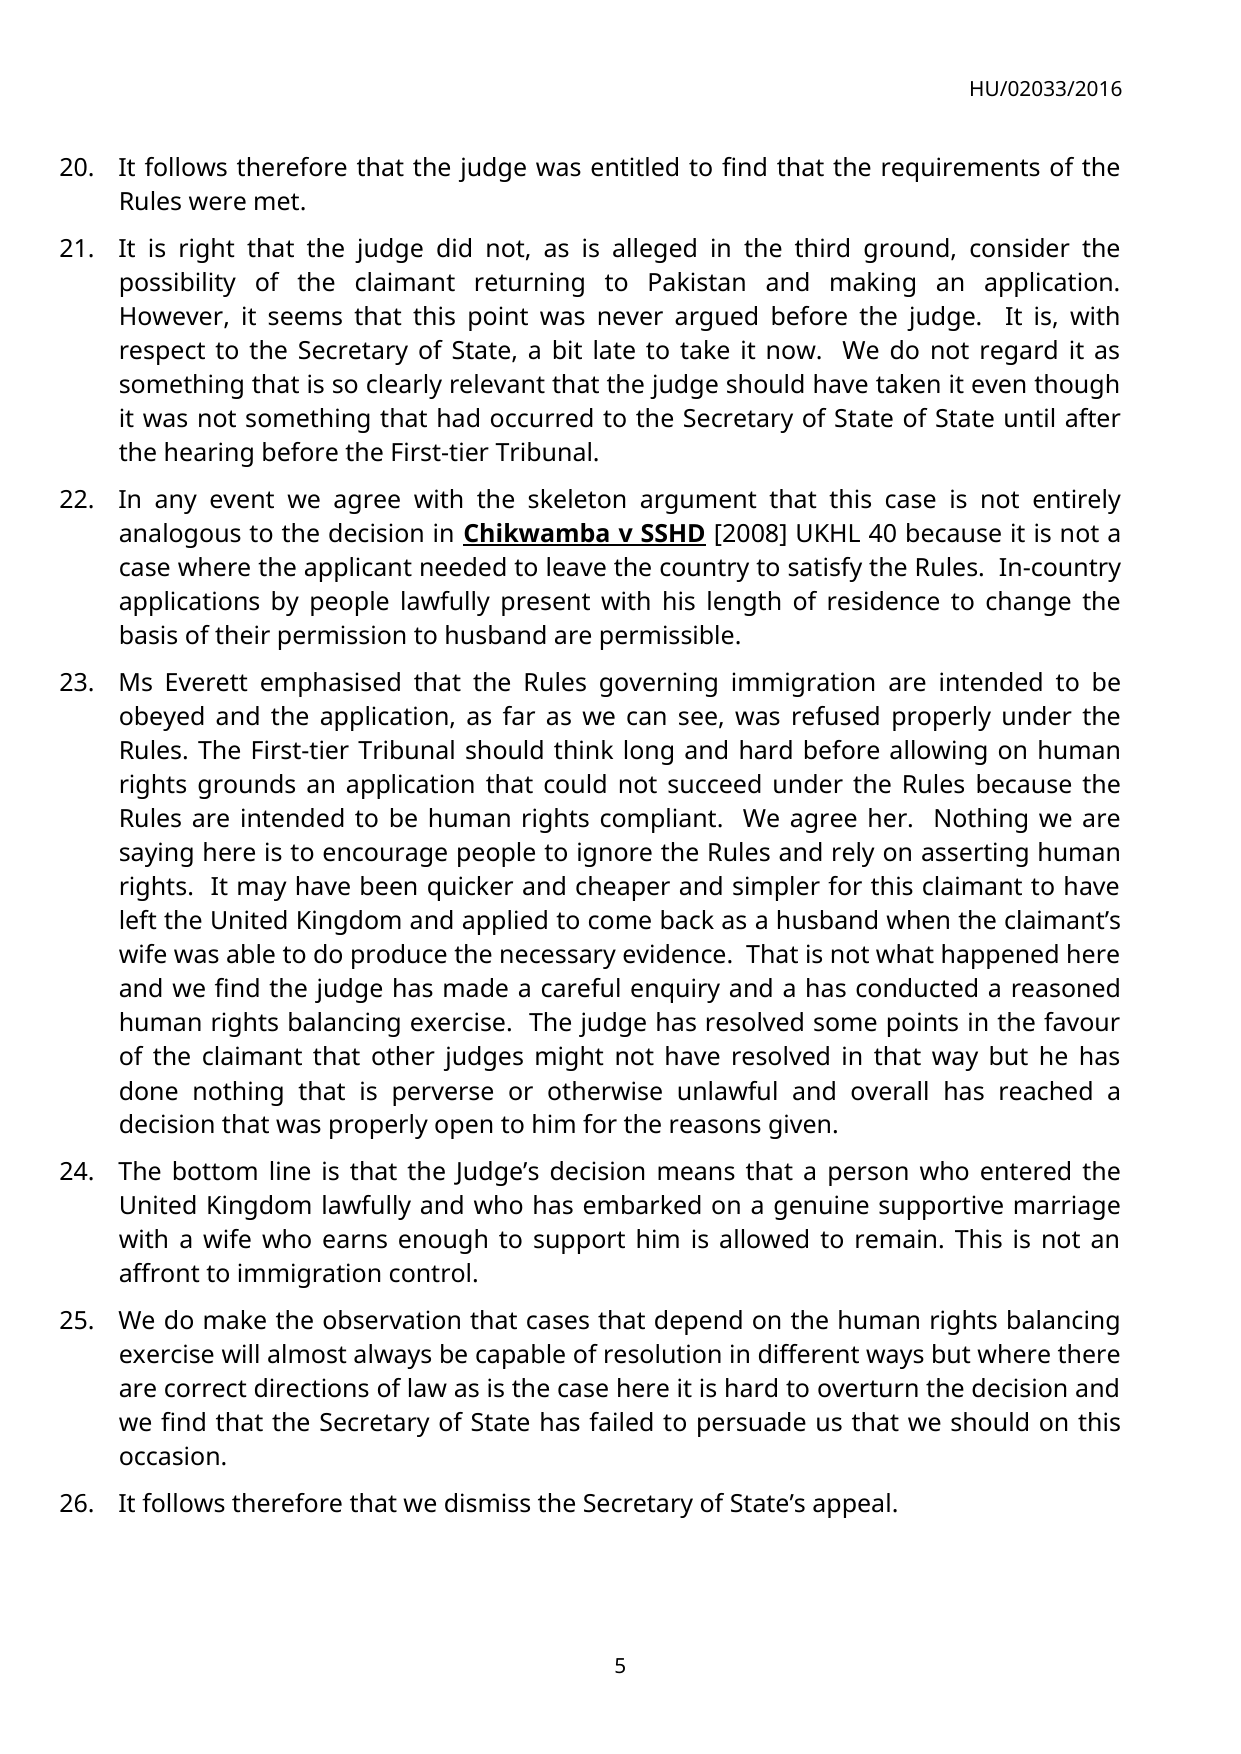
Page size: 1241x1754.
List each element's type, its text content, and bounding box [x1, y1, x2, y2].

list We do make the observation that cases that depend on the human rights balancing exercise will almost always be capable of resolution in different ways but where there are correct directions of law as is the case here it is hard to overturn the decision and we find that the Secretary of State has failed to persuade us that we should on this occasion. [59, 1302, 1122, 1473]
list In any event we agree with the skeleton argument that this case is not entirely analogous to the decision in Chikwamba v SSHD [2008] UKHL 40 because it is not a case where the applicant needed to leave the country to satisfy the Rules. In-country applications by people lawfully present with his length of residence to change the basis of their permission to husband are permissible. [59, 482, 1122, 652]
list The bottom line is that the Judge’s decision means that a person who entered the United Kingdom lawfully and who has embarked on a genuine supportive marriage with a wife who earns enough to support him is allowed to remain. This is not an affront to immigration control. [59, 1154, 1122, 1290]
list It follows therefore that the judge was entitled to find that the requirements of the Rules were met. [59, 150, 1122, 218]
list Ms Everett emphasised that the Rules governing immigration are intended to be obeyed and the application, as far as we can see, was refused properly under the Rules. The First-tier Tribunal should think long and hard before allowing on human rights grounds an application that could not succeed under the Rules because the Rules are intended to be human rights compliant. We agree her. Nothing we are saying here is to encourage people to ignore the Rules and rely on asserting human rights. It may have been quicker and cheaper and simpler for this claimant to have left the United Kingdom and applied to come back as a husband when the claimant’s wife was able to do produce the necessary evidence. That is not what happened here and we find the judge has made a careful enquiry and a has conducted a reasoned human rights balancing exercise. The judge has resolved some points in the favour of the claimant that other judges might not have resolved in that way but he has done nothing that is perverse or otherwise unlawful and overall has reached a decision that was properly open to him for the reasons given. [59, 664, 1122, 1141]
list It follows therefore that we dismiss the Secretary of State’s appeal. [59, 1485, 1122, 1519]
list It is right that the judge did not, as is alleged in the third ground, consider the possibility of the claimant returning to Pakistan and making an application. However, it seems that this point was never argued before the judge. It is, with respect to the Secretary of State, a bit late to take it now. We do not regard it as something that is so clearly relevant that the judge should have taken it even though it was not something that had occurred to the Secretary of State of State until after the hearing before the First-tier Tribunal. [59, 231, 1122, 469]
